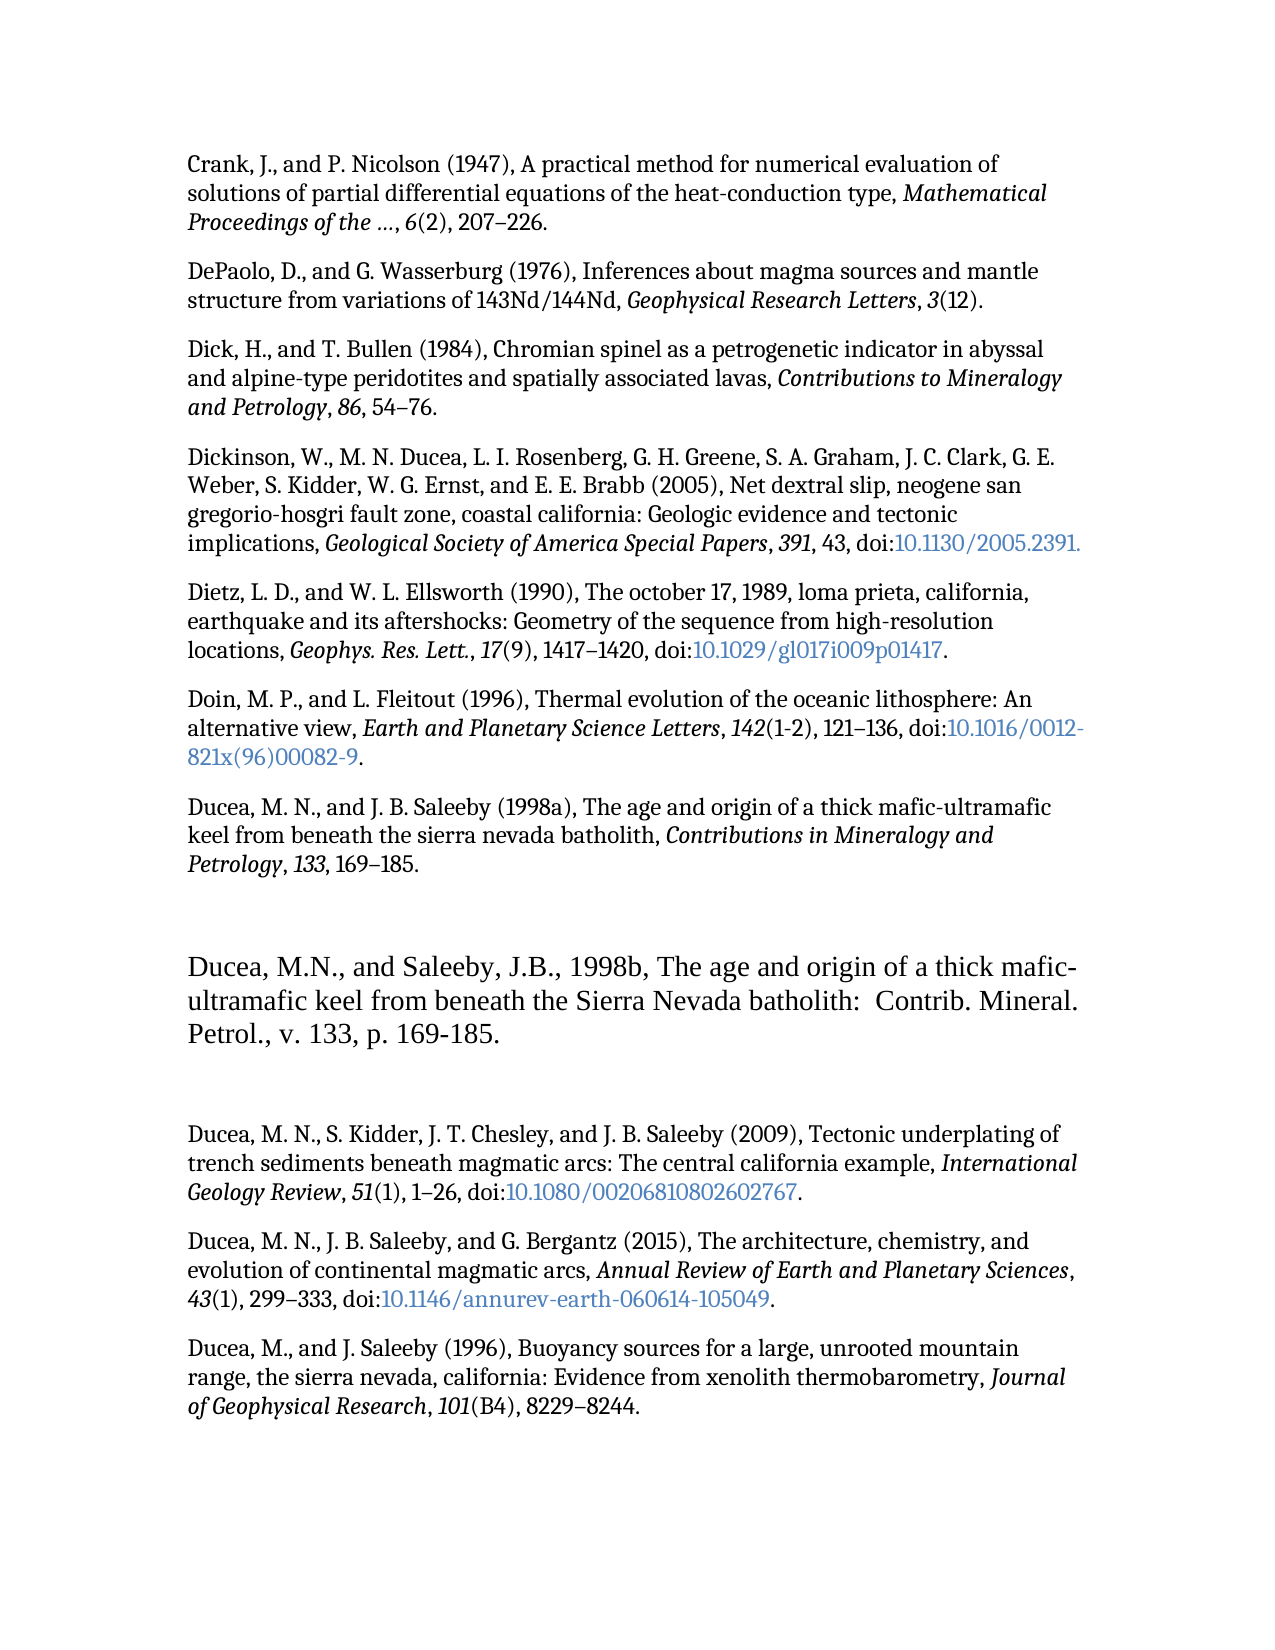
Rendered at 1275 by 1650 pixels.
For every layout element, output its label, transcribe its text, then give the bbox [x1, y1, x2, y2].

text Ducea, M.N., and Saleeby, J.B., 1998b, The age and origin of a thick mafic-ultramafic keel from beneath the Sierra Nevada batholith: Contrib. Mineral. Petrol., v. 133, p. 169-185. [187, 949, 1087, 1050]
text Dick, H., and T. Bullen (1984), Chromian spinel as a petrogenetic indicator in abyssal and alpine-type peridotites and spatially associated lavas, Contributions to Mineralogy and Petrology, 86, 54–76. [187, 335, 1087, 422]
text Dickinson, W., M. N. Ducea, L. I. Rosenberg, G. H. Greene, S. A. Graham, J. C. Clark, G. E. Weber, S. Kidder, W. G. Ernst, and E. E. Brabb (2005), Net dextral slip, neogene san gregorio-hosgri fault zone, coastal california: Geologic evidence and tectonic implications, Geological Society of America Special Papers, 391, 43, doi:10.1130/2005.2391. [187, 442, 1087, 557]
text Ducea, M. N., and J. B. Saleeby (1998a), The age and origin of a thick mafic-ultramafic keel from beneath the sierra nevada batholith, Contributions in Mineralogy and Petrology, 133, 169–185. [187, 792, 1087, 879]
text DePaolo, D., and G. Wasserburg (1976), Inferences about magma sources and mantle structure from variations of 143Nd/144Nd, Geophysical Research Letters, 3(12). [187, 257, 1087, 314]
text Dietz, L. D., and W. L. Ellsworth (1990), The october 17, 1989, loma prieta, california, earthquake and its aftershocks: Geometry of the sequence from high-resolution locations, Geophys. Res. Lett., 17(9), 1417–1420, doi:10.1029/gl017i009p01417. [187, 578, 1087, 664]
text Ducea, M. N., J. B. Saleeby, and G. Bergantz (2015), The architecture, chemistry, and evolution of continental magmatic arcs, Annual Review of Earth and Planetary Sciences, 43(1), 299–333, doi:10.1146/annurev-earth-060614-105049. [187, 1227, 1087, 1313]
text Ducea, M., and J. Saleeby (1996), Buoyancy sources for a large, unrooted mountain range, the sierra nevada, california: Evidence from xenolith thermobarometry, Journal of Geophysical Research, 101(B4), 8229–8244. [187, 1334, 1087, 1421]
text Crank, J., and P. Nicolson (1947), A practical method for numerical evaluation of solutions of partial differential equations of the heat-conduction type, Mathematical Proceedings of the …, 6(2), 207–226. [187, 150, 1087, 236]
text Ducea, M. N., S. Kidder, J. T. Chesley, and J. B. Saleeby (2009), Tectonic underplating of trench sediments beneath magmatic arcs: The central california example, International Geology Review, 51(1), 1–26, doi:10.1080/00206810802602767. [187, 1120, 1087, 1206]
text Doin, M. P., and L. Fleitout (1996), Thermal evolution of the oceanic lithosphere: An alternative view, Earth and Planetary Science Letters, 142(1-2), 121–136, doi:10.1016/0012-821x(96)00082-9. [187, 685, 1087, 772]
